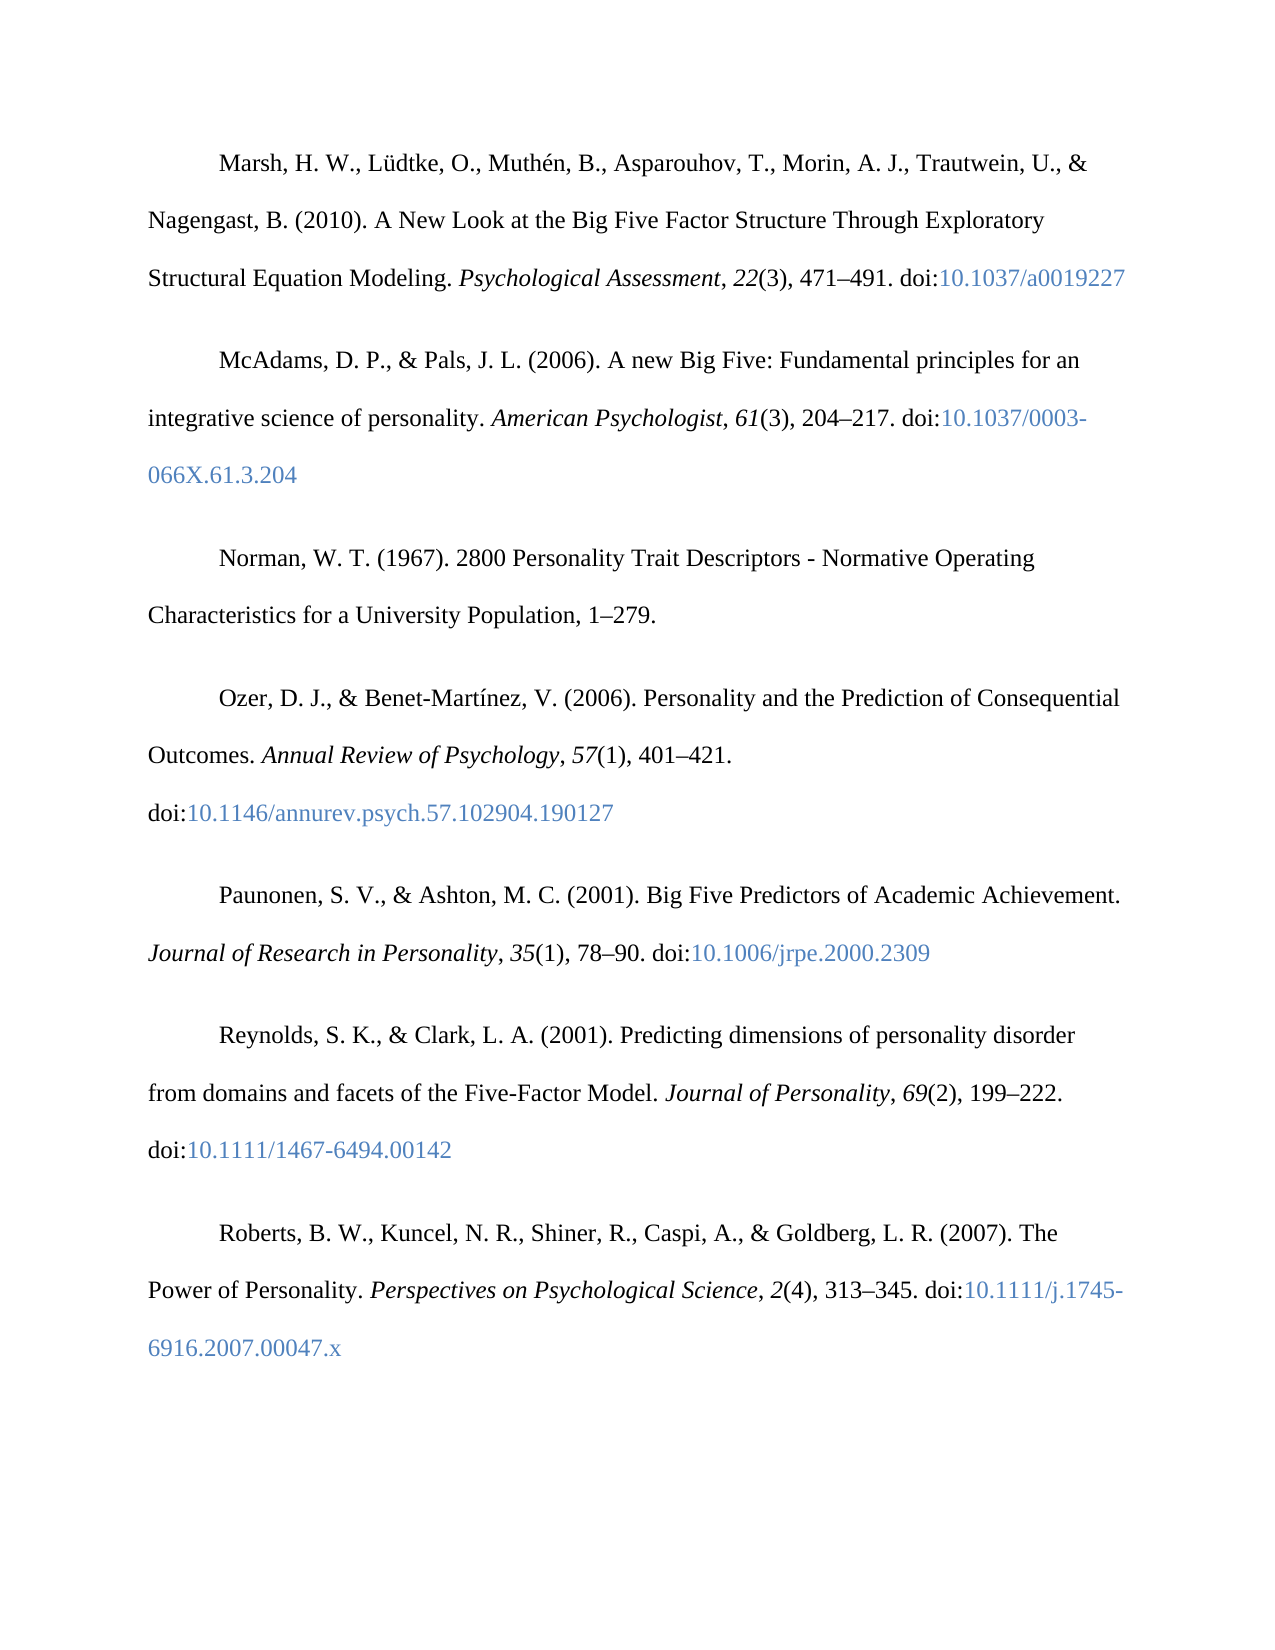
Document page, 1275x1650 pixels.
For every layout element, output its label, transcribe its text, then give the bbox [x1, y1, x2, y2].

text Norman, W. T. (1967). 2800 Personality Trait Descriptors - Normative Operating Characteristics for a University Population, 1–279. [148, 543, 1127, 629]
text Marsh, H. W., Lüdtke, O., Muthén, B., Asparouhov, T., Morin, A. J., Trautwein, U., & Nagengast, B. (2010). A New Look at the Big Five Factor Structure Through Exploratory Structural Equation Modeling. Psychological Assessment, 22(3), 471–491. doi:10.1037/a0019227 [148, 148, 1127, 291]
text Reynolds, S. K., & Clark, L. A. (2001). Predicting dimensions of personality disorder from domains and facets of the Five-Factor Model. Journal of Personality, 69(2), 199–222. doi:10.1111/1467-6494.00142 [148, 1020, 1127, 1164]
text Ozer, D. J., & Benet-Martínez, V. (2006). Personality and the Prediction of Consequential Outcomes. Annual Review of Psychology, 57(1), 401–421. doi:10.1146/annurev.psych.57.102904.190127 [148, 683, 1127, 826]
text Roberts, B. W., Kuncel, N. R., Shiner, R., Caspi, A., & Goldberg, L. R. (2007). The Power of Personality. Perspectives on Psychological Science, 2(4), 313–345. doi:10.1111/j.1745-6916.2007.00047.x [148, 1218, 1127, 1361]
text Paunonen, S. V., & Ashton, M. C. (2001). Big Five Predictors of Academic Achievement. Journal of Research in Personality, 35(1), 78–90. doi:10.1006/jrpe.2000.2309 [148, 880, 1127, 966]
